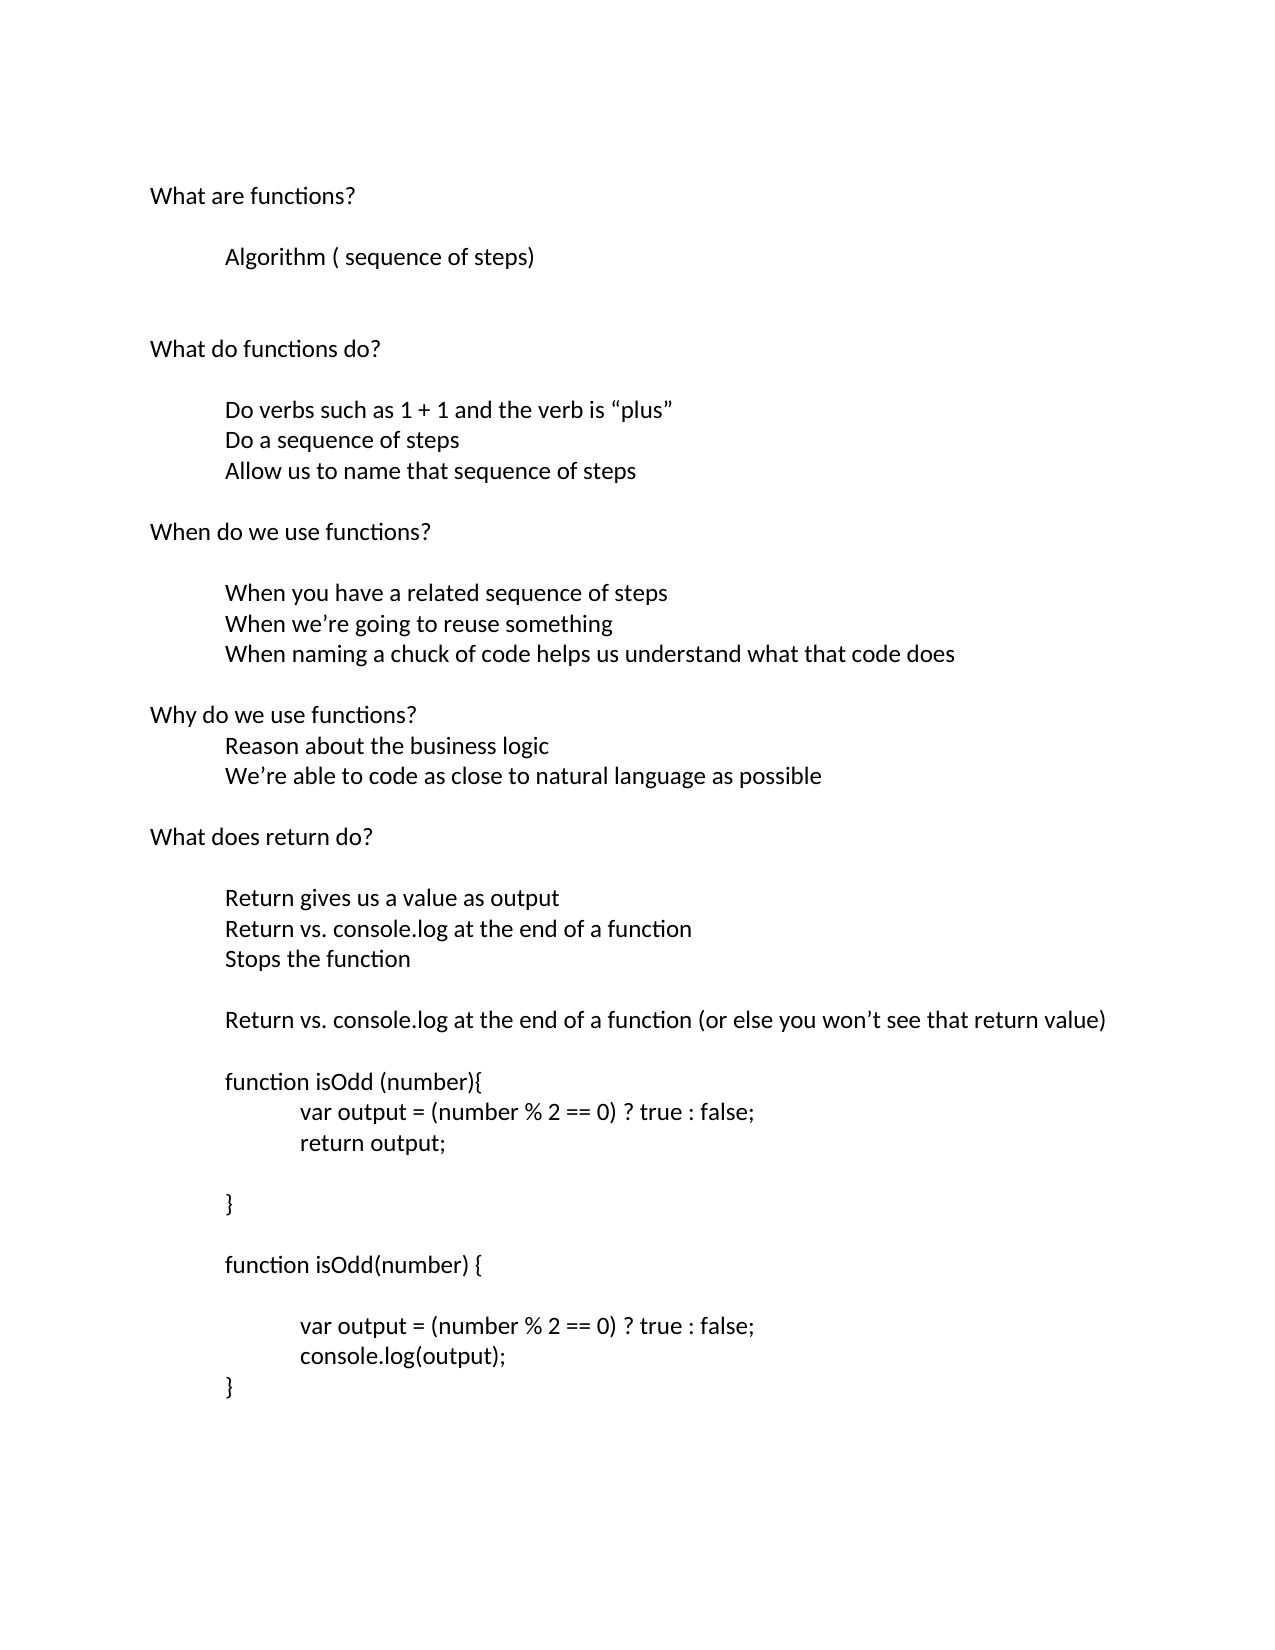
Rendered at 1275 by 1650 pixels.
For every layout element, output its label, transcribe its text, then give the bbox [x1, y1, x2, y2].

text Why do we use functions? [150, 699, 1125, 730]
text What do functions do? [150, 333, 1125, 364]
text console.log(output); [150, 1340, 1125, 1371]
text var output = (number % 2 == 0) ? true : false; [150, 1310, 1125, 1340]
text Return vs. console.log at the end of a function [150, 913, 1125, 943]
text Reason about the business logic [150, 730, 1125, 760]
text Return gives us a value as output [150, 882, 1125, 913]
text We’re able to code as close to natural language as possible [150, 760, 1125, 791]
text Do a sequence of steps [150, 425, 1125, 455]
text What are functions? [150, 181, 1125, 211]
text Stops the function [150, 943, 1125, 974]
text Allow us to name that sequence of steps [150, 455, 1125, 486]
text Algorithm ( sequence of steps) [150, 242, 1125, 272]
text When do we use functions? [150, 516, 1125, 547]
text var output = (number % 2 == 0) ? true : false; [150, 1096, 1125, 1127]
text What does return do? [150, 821, 1125, 852]
text function isOdd (number){ [150, 1066, 1125, 1096]
text Do verbs such as 1 + 1 and the verb is “plus” [150, 394, 1125, 425]
text Return vs. console.log at the end of a function (or else you won’t see that return value) [150, 1004, 1125, 1035]
text } [150, 1371, 1125, 1401]
text } [150, 1188, 1125, 1218]
text When naming a chuck of code helps us understand what that code does [150, 638, 1125, 669]
text When you have a related sequence of steps [150, 577, 1125, 608]
text return output; [150, 1127, 1125, 1157]
text When we’re going to reuse something [150, 608, 1125, 638]
text function isOdd(number) { [150, 1249, 1125, 1279]
